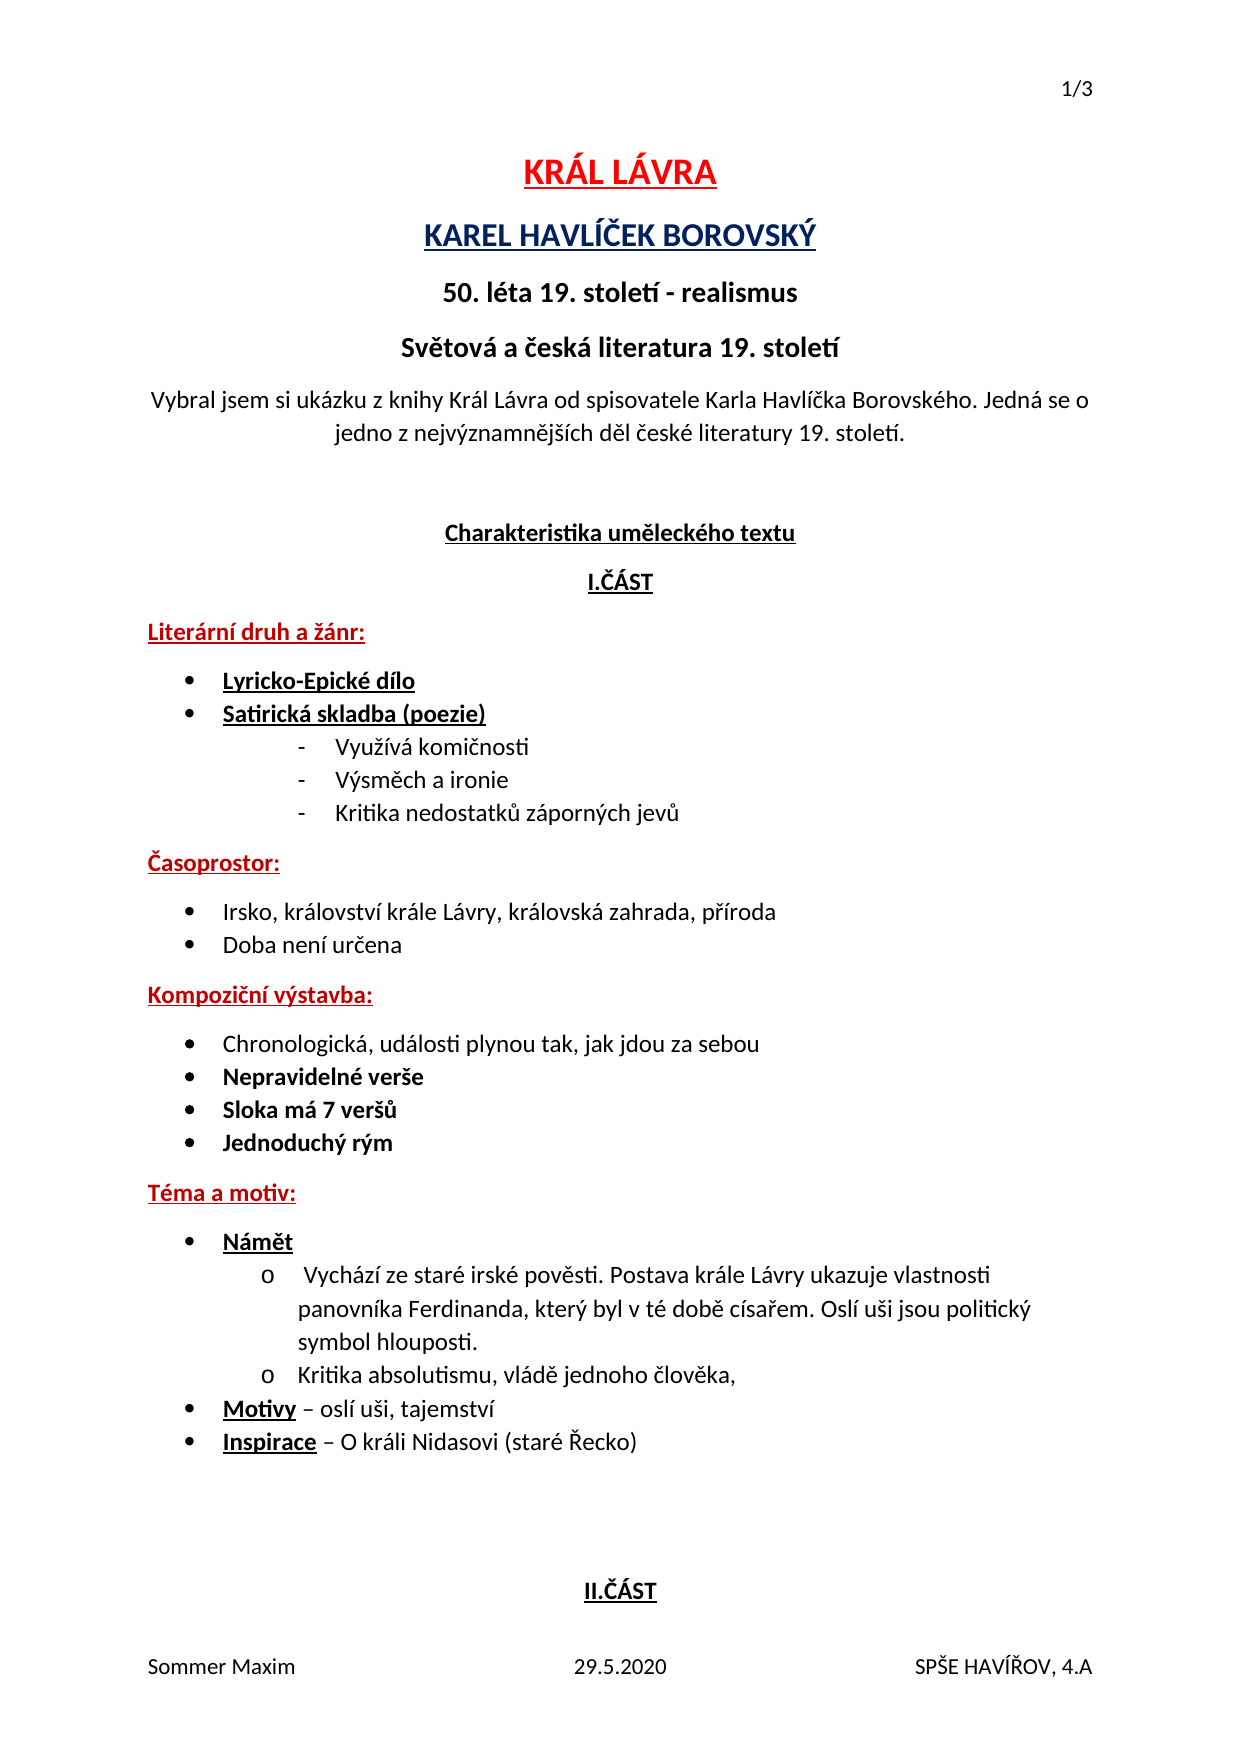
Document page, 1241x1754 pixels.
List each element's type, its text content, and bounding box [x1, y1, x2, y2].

text Charakteristika uměleckého textu [148, 517, 1093, 547]
list Satirická skladba (poezie) [185, 698, 1093, 729]
text II.ČÁST [148, 1575, 1093, 1606]
text Literární druh a žánr: [148, 616, 1093, 646]
text I.ČÁST [148, 566, 1093, 597]
list Doba není určena [185, 929, 1093, 960]
text KRÁL LÁVRA [148, 148, 1093, 193]
list Výsměch a ironie [298, 764, 1093, 795]
list Motivy – oslí uši, tajemství [185, 1393, 1093, 1424]
list Kritika nedostatků záporných jevů [298, 797, 1093, 828]
text Časoprostor: [148, 847, 1093, 877]
list Nepravidelné verše [185, 1061, 1093, 1092]
list Inspirace – O králi Nidasovi (staré Řecko) [185, 1426, 1093, 1457]
list Vychází ze staré irské pověsti. Postava krále Lávry ukazuje vlastnosti panovníka Ferdinanda, který byl v té době císařem. Oslí uši jsou politický symbol hlouposti. [260, 1259, 1093, 1357]
list Irsko, království krále Lávry, královská zahrada, příroda [185, 896, 1093, 927]
list Využívá komičnosti [298, 731, 1093, 762]
text 50. léta 19. století - realismus [148, 274, 1093, 310]
text Kompoziční výstavba: [148, 979, 1093, 1009]
list Kritika absolutismu, vládě jednoho člověka, [260, 1359, 1093, 1391]
text Vybral jsem si ukázku z knihy Král Lávra od spisovatele Karla Havlíčka Borovského. Jedná se o jedno z nejvýznamnějších děl české literatury 19. století. [148, 384, 1093, 448]
text Téma a motiv: [148, 1177, 1093, 1207]
text Světová a česká literatura 19. století [148, 329, 1093, 365]
list Sloka má 7 veršů [185, 1094, 1093, 1125]
list Lyricko-Epické dílo [185, 665, 1093, 696]
text KAREL HAVLÍČEK BOROVSKÝ [148, 214, 1093, 254]
list Chronologická, události plynou tak, jak jdou za sebou [185, 1028, 1093, 1059]
list Námět [185, 1226, 1093, 1257]
list Jednoduchý rým [185, 1127, 1093, 1158]
